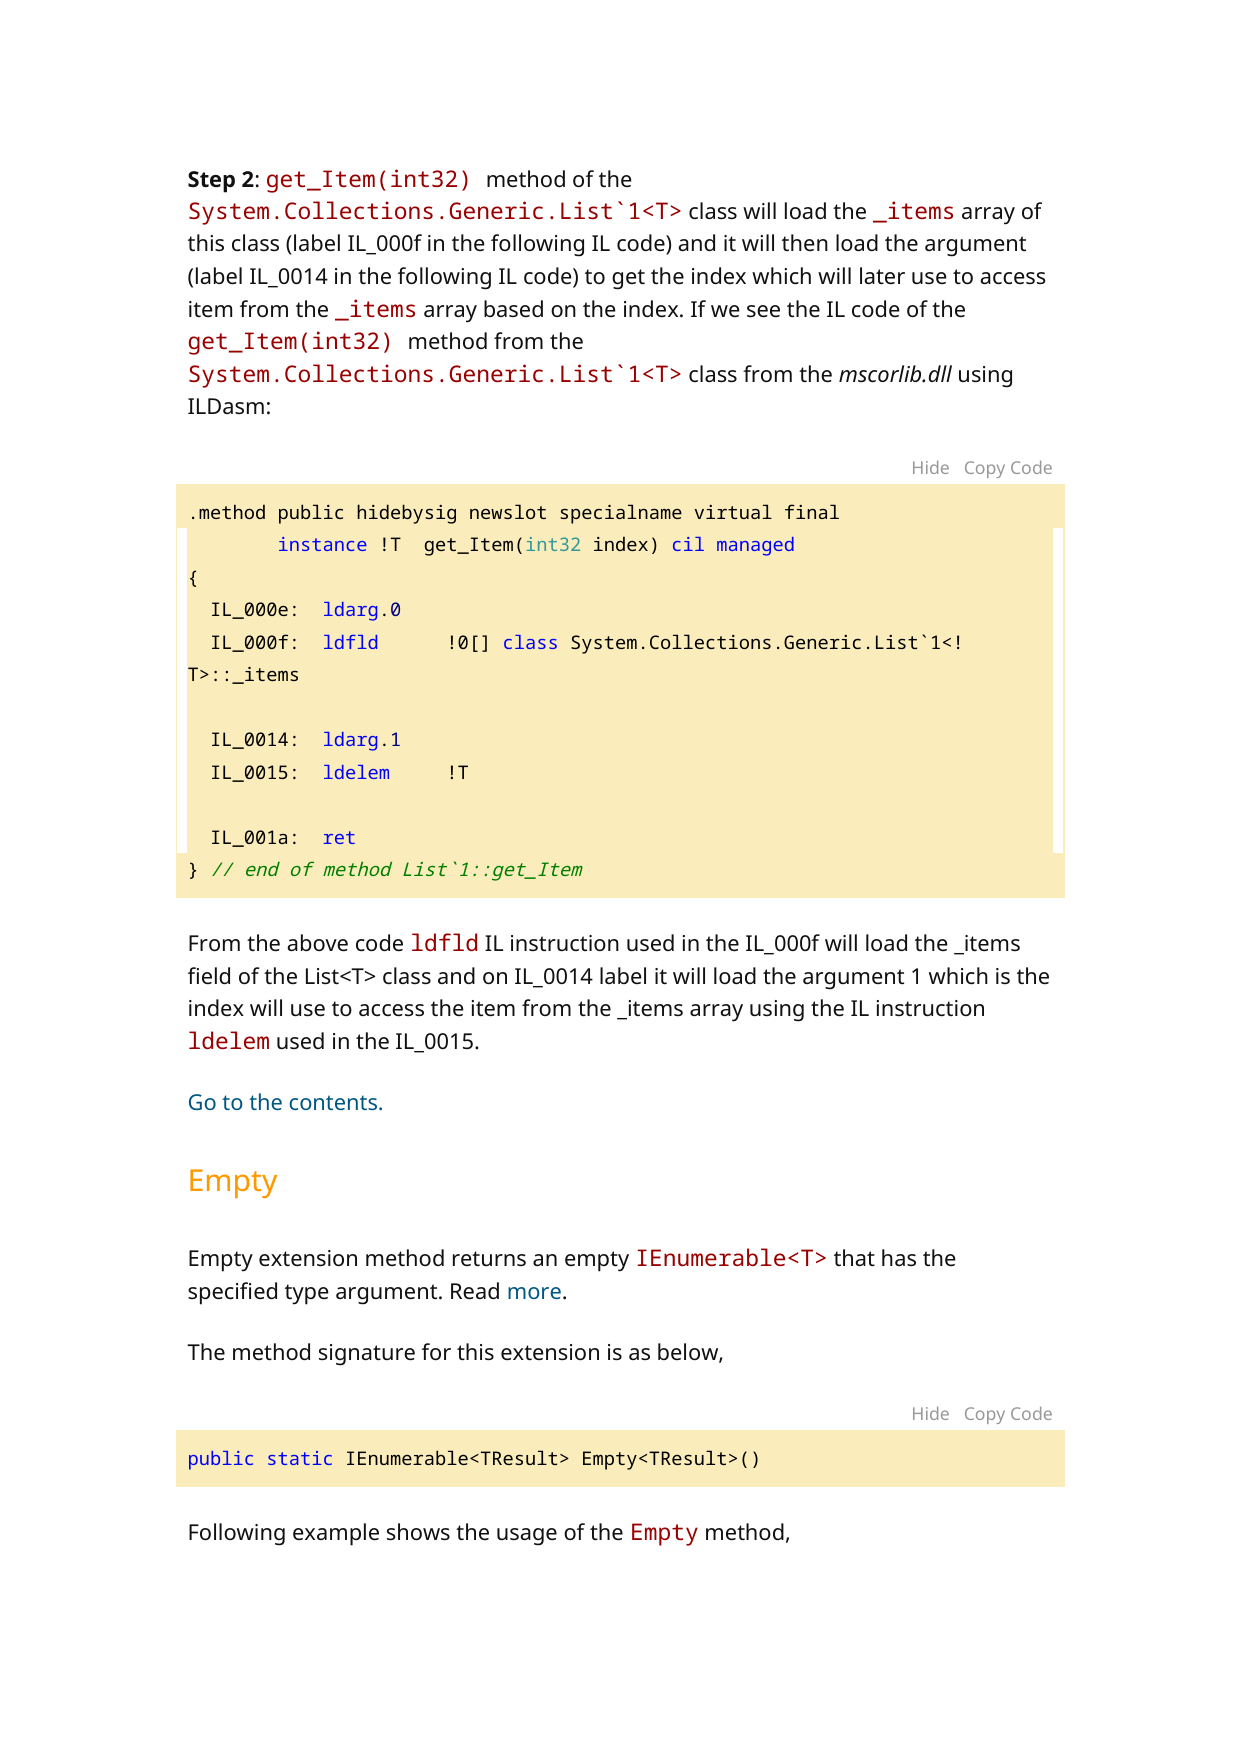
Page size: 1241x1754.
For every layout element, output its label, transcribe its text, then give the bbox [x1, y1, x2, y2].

text Empty [187, 1148, 1053, 1213]
text .method public hidebysig newslot specialname virtual final [177, 485, 1063, 528]
text Empty extension method returns an empty IEnumerable<T> that has the specified type argument. Read more. [187, 1242, 1053, 1307]
text IL_000e: ldarg.0 [187, 593, 1053, 626]
text IL_001a: ret [187, 821, 1053, 841]
text Hide Copy Code [187, 1398, 1053, 1430]
text instance !T get_Item(int32 index) cil managed [187, 528, 1053, 561]
text Step 2: get_Item(int32) method of the System.Collections.Generic.List`1<T> class will load the _items array of this class (label IL_000f in the following IL code) and it will then load the argument (label IL_0014 in the following IL code) to get the index which will later use to access item from the _items array based on the index. If we see the IL code of the get_Item(int32) method from the System.Collections.Generic.List`1<T> class from the mscorlib.dll using ILDasm: [187, 162, 1053, 422]
text IL_0014: ldarg.1 [187, 723, 1053, 756]
text } // end of method List`1::get_Item [177, 841, 1063, 896]
text public static IEnumerable<TResult> Empty<TResult>() [177, 1432, 1063, 1485]
text Go to the contents. [187, 1086, 1053, 1118]
text From the above code ldfld IL instruction used in the IL_000f will load the _items field of the List<T> class and on IL_0014 label it will load the argument 1 which is the index will use to access the item from the _items array using the IL instruction ldelem used in the IL_0015. [187, 927, 1053, 1057]
text IL_0015: ldelem !T [187, 756, 1053, 788]
text IL_000f: ldfld !0[] class System.Collections.Generic.List`1<!T>::_items [187, 626, 1053, 691]
text Following example shows the usage of the Empty method, [187, 1516, 1053, 1548]
text Hide Copy Code [187, 451, 1053, 484]
text The method signature for this extension is as below, [187, 1336, 1053, 1368]
text { [187, 561, 1053, 593]
